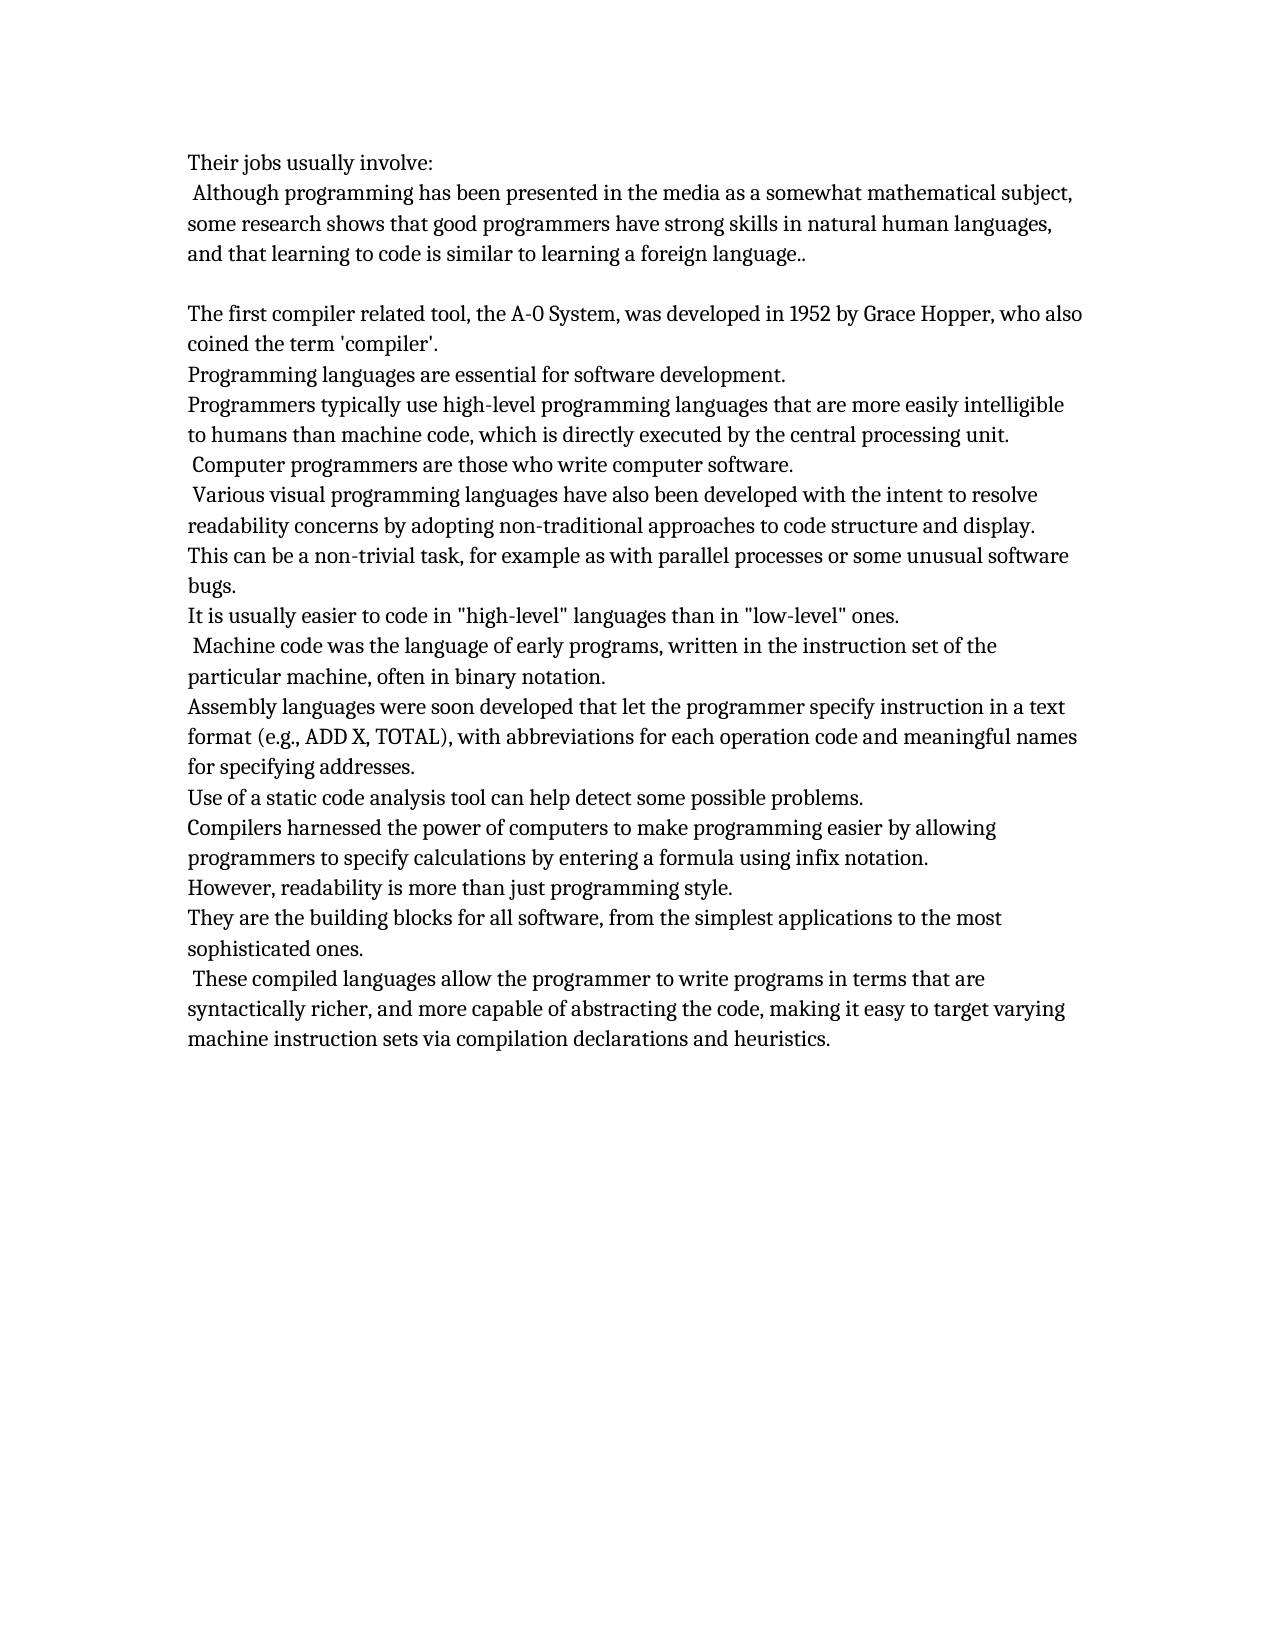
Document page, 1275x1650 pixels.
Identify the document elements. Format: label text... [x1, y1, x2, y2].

text Their jobs usually involve: Although programming has been presented in the media as a somewhat mathematical subject, some research shows that good programmers have strong skills in natural human languages, and that learning to code is similar to learning a foreign language.. The first compiler related tool, the A-0 System, was developed in 1952 by Grace Hopper, who also coined the term 'compiler'. Programming languages are essential for software development. Programmers typically use high-level programming languages that are more easily intelligible to humans than machine code, which is directly executed by the central processing unit. Computer programmers are those who write computer software. Various visual programming languages have also been developed with the intent to resolve readability concerns by adopting non-traditional approaches to code structure and display. This can be a non-trivial task, for example as with parallel processes or some unusual software bugs. It is usually easier to code in "high-level" languages than in "low-level" ones. Machine code was the language of early programs, written in the instruction set of the particular machine, often in binary notation. Assembly languages were soon developed that let the programmer specify instruction in a text format (e.g., ADD X, TOTAL), with abbreviations for each operation code and meaningful names for specifying addresses. Use of a static code analysis tool can help detect some possible problems. Compilers harnessed the power of computers to make programming easier by allowing programmers to specify calculations by entering a formula using infix notation. However, readability is more than just programming style. They are the building blocks for all software, from the simplest applications to the most sophisticated ones. These compiled languages allow the programmer to write programs in terms that are syntactically richer, and more capable of abstracting the code, making it easy to target varying machine instruction sets via compilation declarations and heuristics. [187, 150, 1087, 1052]
